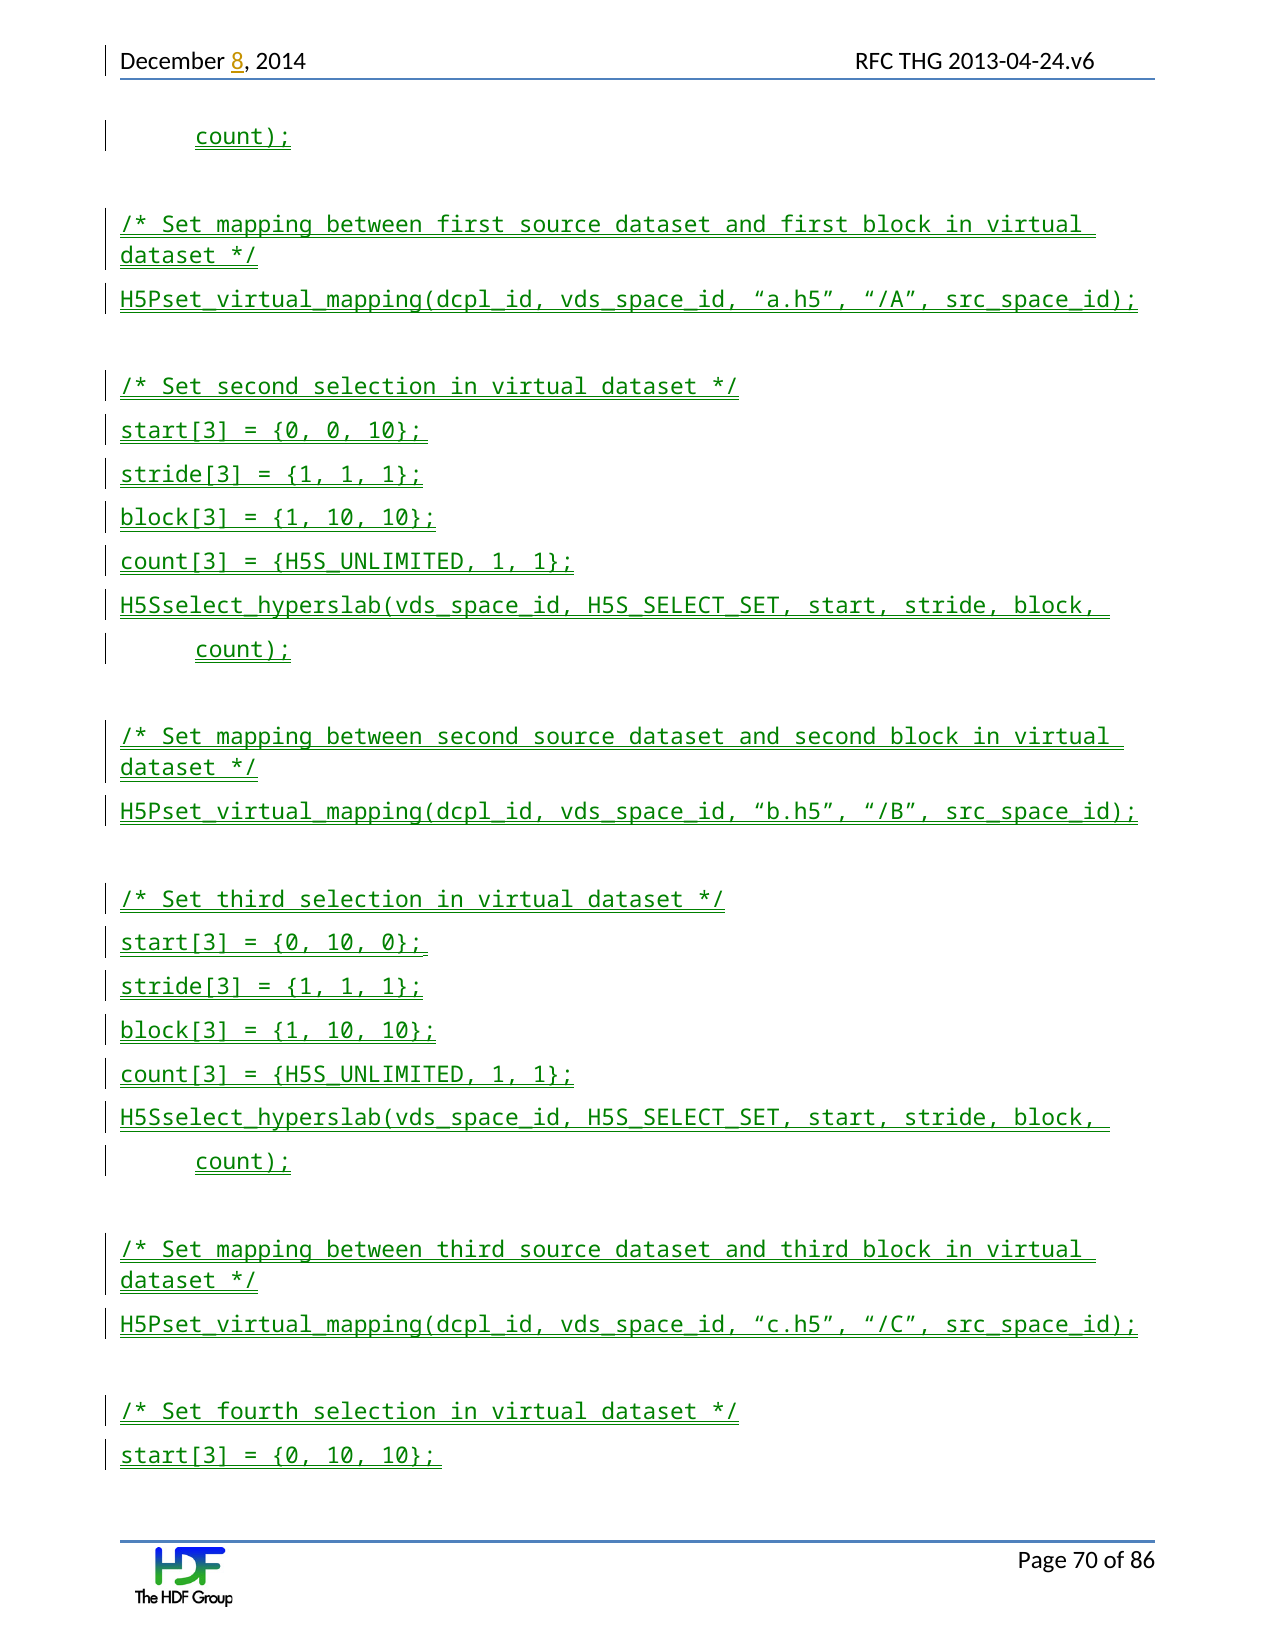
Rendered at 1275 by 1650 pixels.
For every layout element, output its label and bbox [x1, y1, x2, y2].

picture [135, 1547, 233, 1607]
